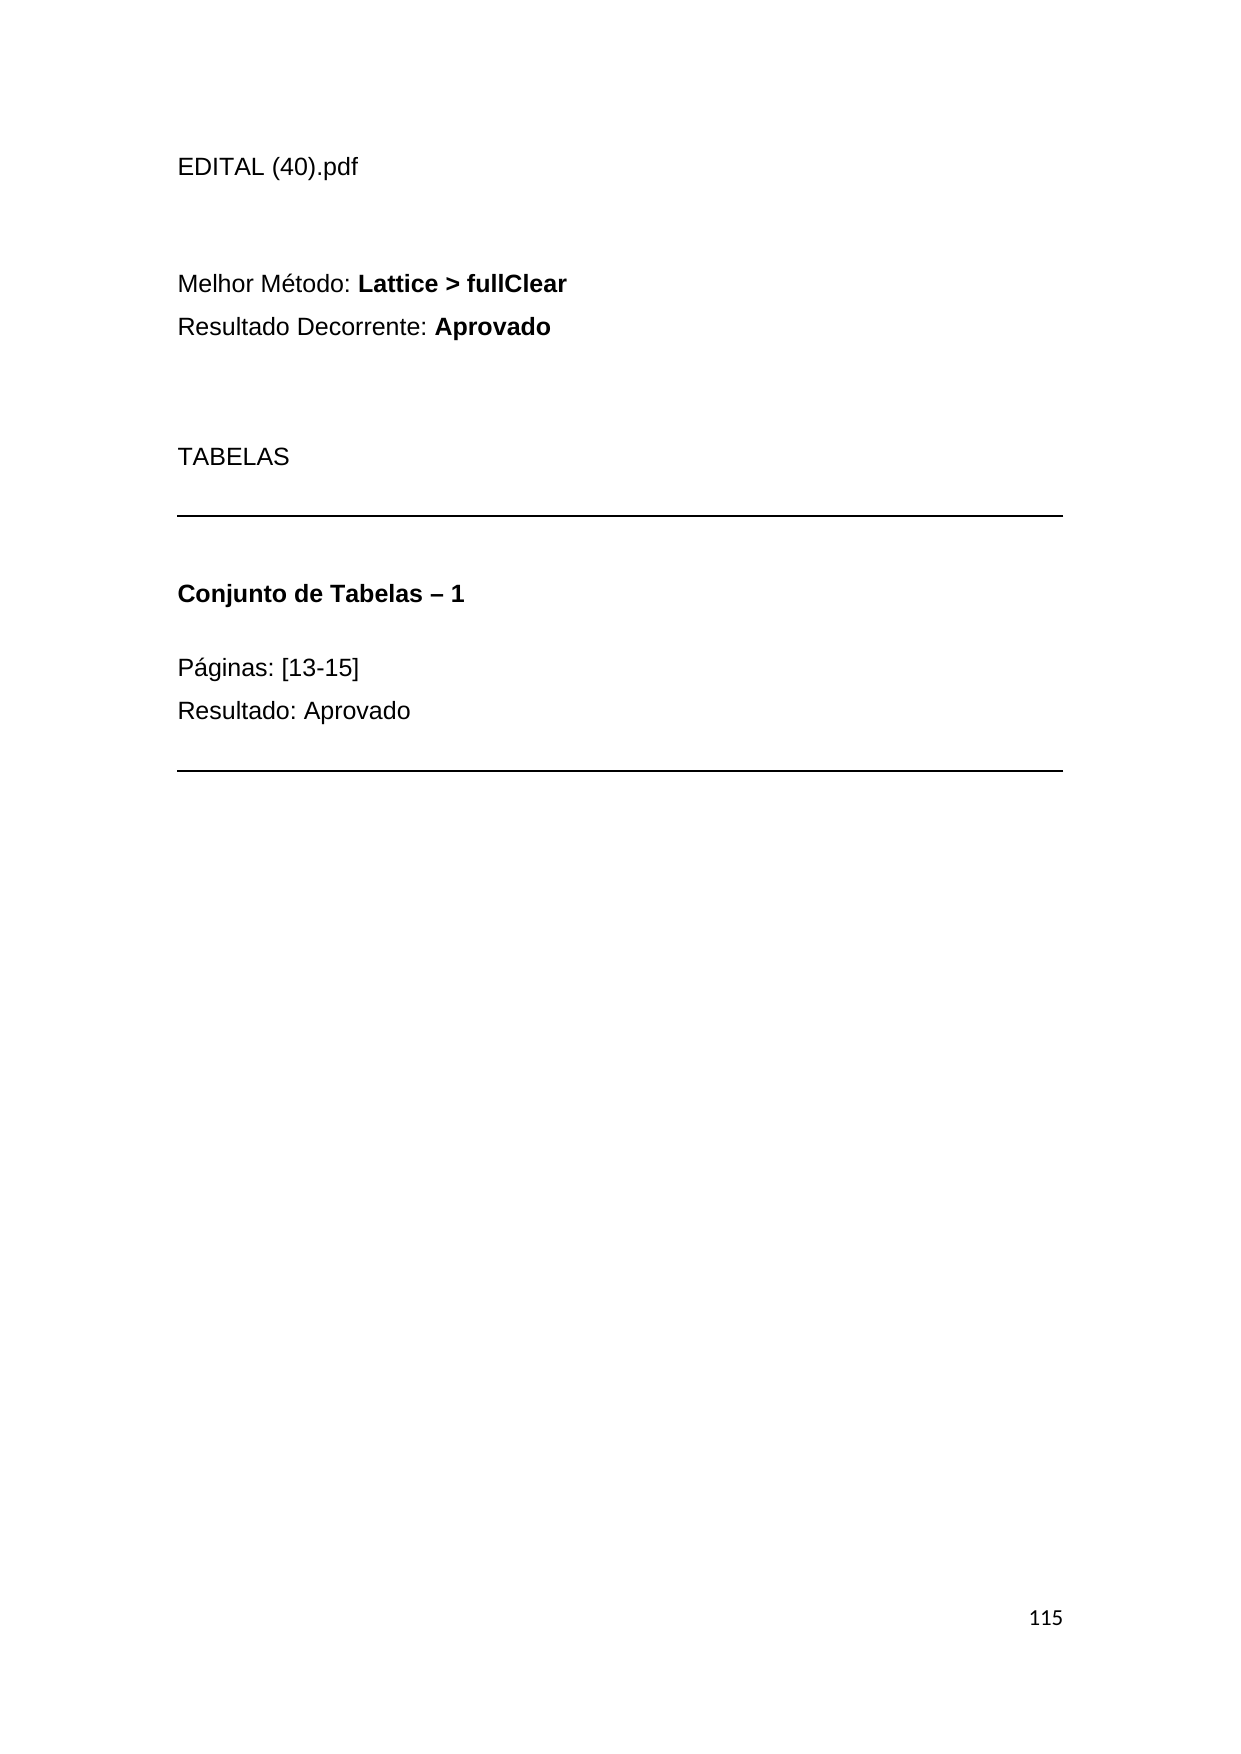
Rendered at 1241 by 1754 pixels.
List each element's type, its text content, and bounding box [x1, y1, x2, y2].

subtitle EDITAL (40).pdf [177, 152, 1063, 181]
subtitle Conjunto de Tabelas – 1 [177, 579, 1063, 607]
text TABELAS [177, 442, 1063, 470]
text Melhor Método: Lattice > fullClear [177, 269, 1063, 298]
text Resultado Decorrente: Aprovado [177, 312, 1063, 341]
text Resultado: Aprovado [177, 696, 1063, 725]
text Páginas: [13-15] [177, 653, 1063, 682]
